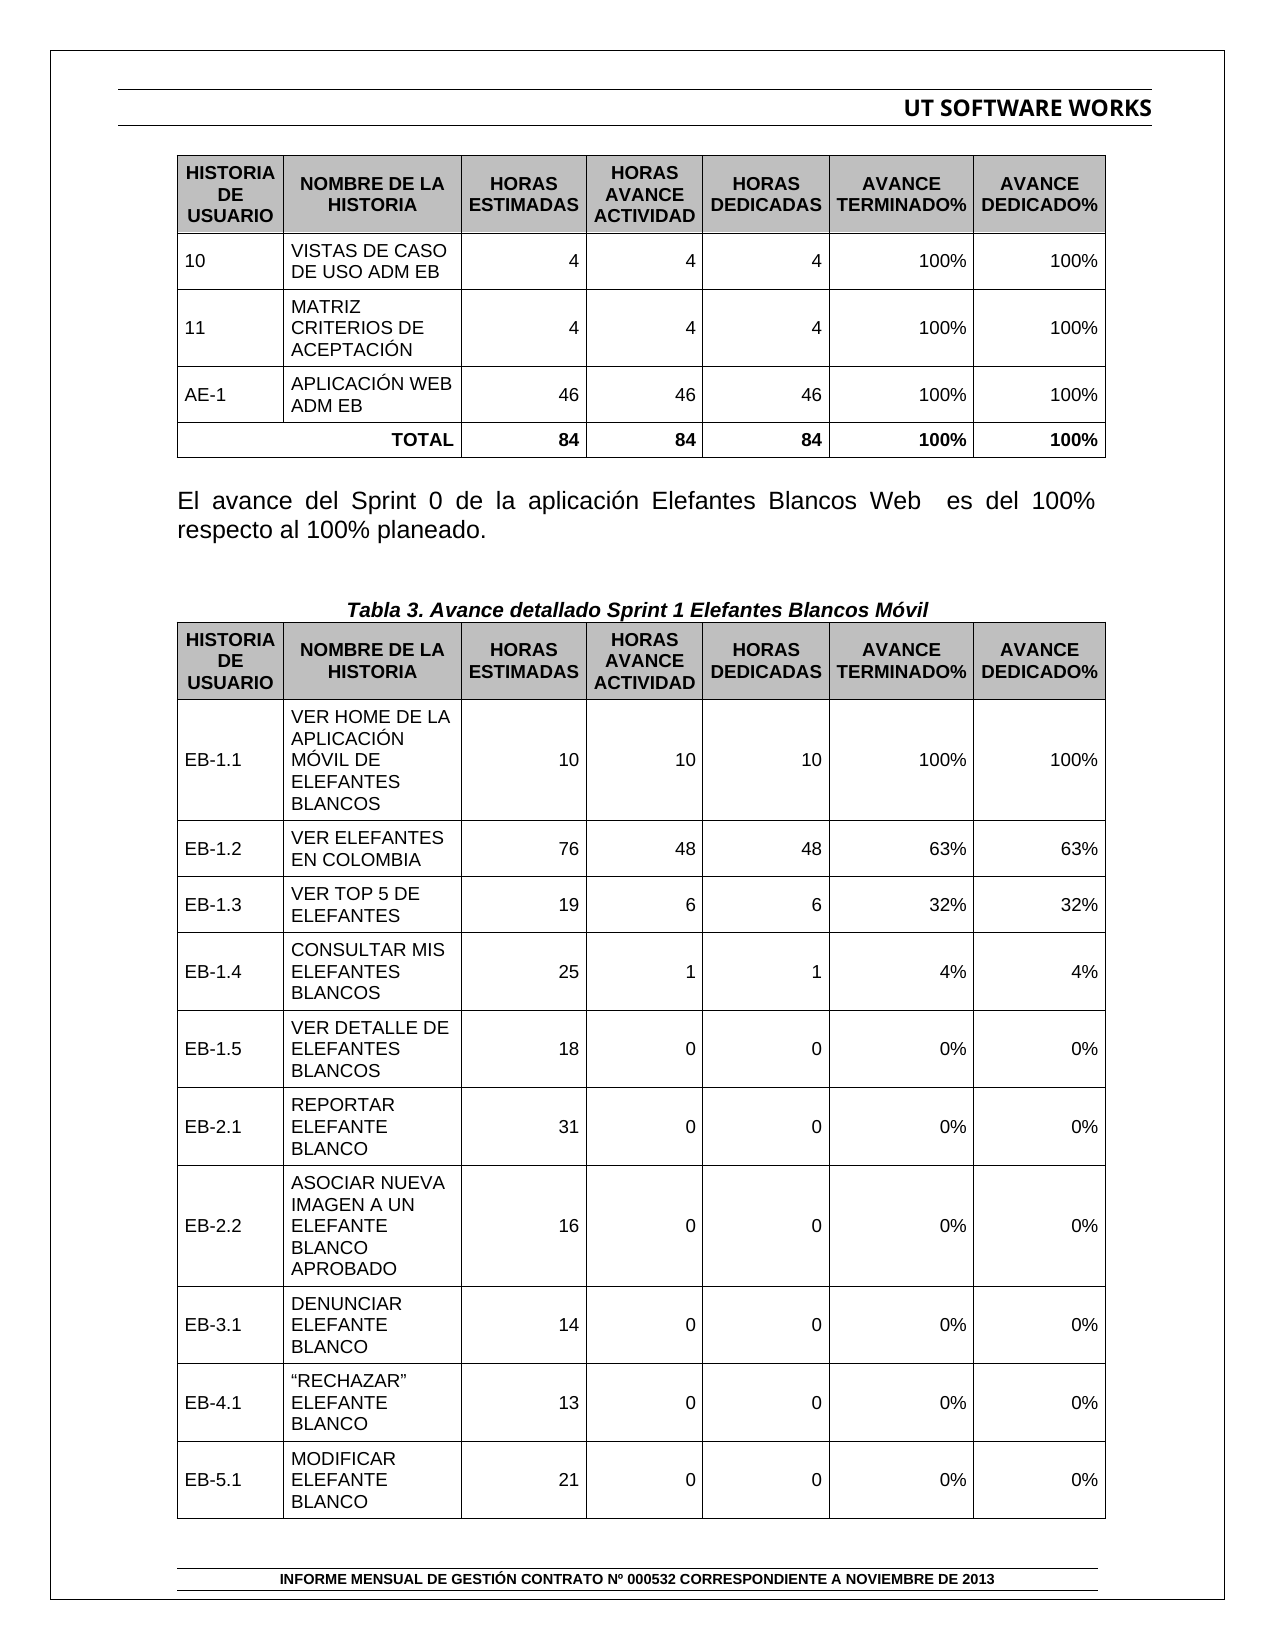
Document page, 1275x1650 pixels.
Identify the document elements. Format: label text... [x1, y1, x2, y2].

table_cell 19 [462, 877, 586, 932]
table_cell 10 [703, 700, 829, 820]
table_cell 0% [830, 1364, 973, 1441]
table_cell 25 [462, 933, 586, 1009]
table_cell 0 [587, 1011, 702, 1087]
table_cell 0% [974, 1166, 1105, 1286]
table_cell 16 [462, 1166, 586, 1286]
table_header HORAS AVANCE ACTIVIDAD [587, 156, 702, 232]
table_cell 63% [830, 821, 973, 876]
table_cell “RECHAZAR” ELEFANTE BLANCO [284, 1364, 461, 1441]
table_cell 0 [587, 1442, 702, 1518]
table_cell EB-1.4 [178, 933, 283, 1009]
table_cell 76 [462, 821, 586, 876]
table_cell 6 [587, 877, 702, 932]
table_cell 1 [587, 933, 702, 1009]
table_cell 100% [974, 367, 1105, 422]
table_header AVANCE DEDICADO% [974, 156, 1105, 232]
table_header AVANCE DEDICADO% [974, 623, 1105, 699]
table_cell 84 [462, 423, 586, 457]
table_cell AE-1 [178, 367, 283, 422]
table_cell 1 [703, 933, 829, 1009]
table_cell 4 [462, 234, 586, 288]
table_cell 0% [830, 1166, 973, 1286]
table_cell 100% [974, 700, 1105, 820]
table_cell EB-1.2 [178, 821, 283, 876]
table_header AVANCE TERMINADO% [830, 156, 973, 232]
table_header HORAS AVANCE ACTIVIDAD [587, 623, 702, 699]
table_cell VER DETALLE DE ELEFANTES BLANCOS [284, 1011, 461, 1087]
table_cell ASOCIAR NUEVA IMAGEN A UN ELEFANTE BLANCO APROBADO [284, 1166, 461, 1286]
table_cell 0% [830, 1442, 973, 1518]
table_header NOMBRE DE LA HISTORIA [284, 156, 461, 232]
table_cell EB-1.5 [178, 1011, 283, 1087]
table_cell 100% [974, 290, 1105, 366]
table_cell 4 [462, 290, 586, 366]
table_cell VISTAS DE CASO DE USO ADM EB [284, 234, 461, 288]
table_cell 0 [703, 1166, 829, 1286]
table_cell 0% [974, 1088, 1105, 1165]
table_cell VER ELEFANTES EN COLOMBIA [284, 821, 461, 876]
table_header HORAS ESTIMADAS [462, 623, 586, 699]
table_cell 14 [462, 1287, 586, 1363]
table_cell TOTAL [178, 423, 461, 457]
table_cell 4 [703, 234, 829, 288]
table_cell 63% [974, 821, 1105, 876]
text El avance del Sprint 0 de la aplicación Elefantes Blancos Web es del 100% respecto al 100% planeado. [177, 486, 1098, 544]
table_cell 0% [830, 1287, 973, 1363]
table_cell 100% [830, 700, 973, 820]
table_cell EB-2.2 [178, 1166, 283, 1286]
table_cell 10 [178, 234, 283, 288]
table_cell MODIFICAR ELEFANTE BLANCO [284, 1442, 461, 1518]
table_cell 0% [974, 1011, 1105, 1087]
table_cell EB-2.1 [178, 1088, 283, 1165]
table_cell 0 [587, 1166, 702, 1286]
table_cell MATRIZ CRITERIOS DE ACEPTACIÓN [284, 290, 461, 366]
table_cell 0 [587, 1088, 702, 1165]
table_cell 4% [830, 933, 973, 1009]
table_cell VER TOP 5 DE ELEFANTES [284, 877, 461, 932]
table_cell 0 [703, 1011, 829, 1087]
table_cell 84 [703, 423, 829, 457]
table_cell EB-1.3 [178, 877, 283, 932]
table_cell 13 [462, 1364, 586, 1441]
table_cell 46 [587, 367, 702, 422]
table_cell 32% [830, 877, 973, 932]
table_cell 11 [178, 290, 283, 366]
table_cell 18 [462, 1011, 586, 1087]
table_cell 32% [974, 877, 1105, 932]
table_cell 48 [587, 821, 702, 876]
table_cell 48 [703, 821, 829, 876]
table_cell 4 [703, 290, 829, 366]
table_header NOMBRE DE LA HISTORIA [284, 623, 461, 699]
table_cell 46 [703, 367, 829, 422]
table_cell 21 [462, 1442, 586, 1518]
table_cell EB-5.1 [178, 1442, 283, 1518]
table_cell 100% [830, 423, 973, 457]
table_cell 4 [587, 290, 702, 366]
table_cell APLICACIÓN WEB ADM EB [284, 367, 461, 422]
table_header HISTORIA DE USUARIO [178, 156, 283, 232]
table_cell 0 [703, 1287, 829, 1363]
table_cell 0 [587, 1364, 702, 1441]
table_cell 10 [587, 700, 702, 820]
table_cell 10 [462, 700, 586, 820]
table_cell REPORTAR ELEFANTE BLANCO [284, 1088, 461, 1165]
table_cell DENUNCIAR ELEFANTE BLANCO [284, 1287, 461, 1363]
table_cell 0% [830, 1011, 973, 1087]
table_cell 84 [587, 423, 702, 457]
table_cell 0 [703, 1088, 829, 1165]
table_cell CONSULTAR MIS ELEFANTES BLANCOS [284, 933, 461, 1009]
table_header HISTORIA DE USUARIO [178, 623, 283, 699]
table_cell 0% [974, 1442, 1105, 1518]
table_cell 0% [974, 1364, 1105, 1441]
table_cell 4% [974, 933, 1105, 1009]
table_cell 100% [830, 290, 973, 366]
table_cell 100% [974, 234, 1105, 288]
table_cell 4 [587, 234, 702, 288]
table_cell 100% [974, 423, 1105, 457]
table_cell EB-1.1 [178, 700, 283, 820]
table_cell 100% [830, 234, 973, 288]
table_header HORAS DEDICADAS [703, 156, 829, 232]
table_cell EB-4.1 [178, 1364, 283, 1441]
table_header HORAS ESTIMADAS [462, 156, 586, 232]
table_header HORAS DEDICADAS [703, 623, 829, 699]
table_cell 0% [830, 1088, 973, 1165]
table_cell 100% [830, 367, 973, 422]
table_cell 0 [587, 1287, 702, 1363]
table_cell EB-3.1 [178, 1287, 283, 1363]
table_cell VER HOME DE LA APLICACIÓN MÓVIL DE ELEFANTES BLANCOS [284, 700, 461, 820]
table_cell 0 [703, 1442, 829, 1518]
table_header AVANCE TERMINADO% [830, 623, 973, 699]
table_cell 0 [703, 1364, 829, 1441]
table_cell 46 [462, 367, 586, 422]
table_cell 6 [703, 877, 829, 932]
table_cell 0% [974, 1287, 1105, 1363]
table_cell 31 [462, 1088, 586, 1165]
